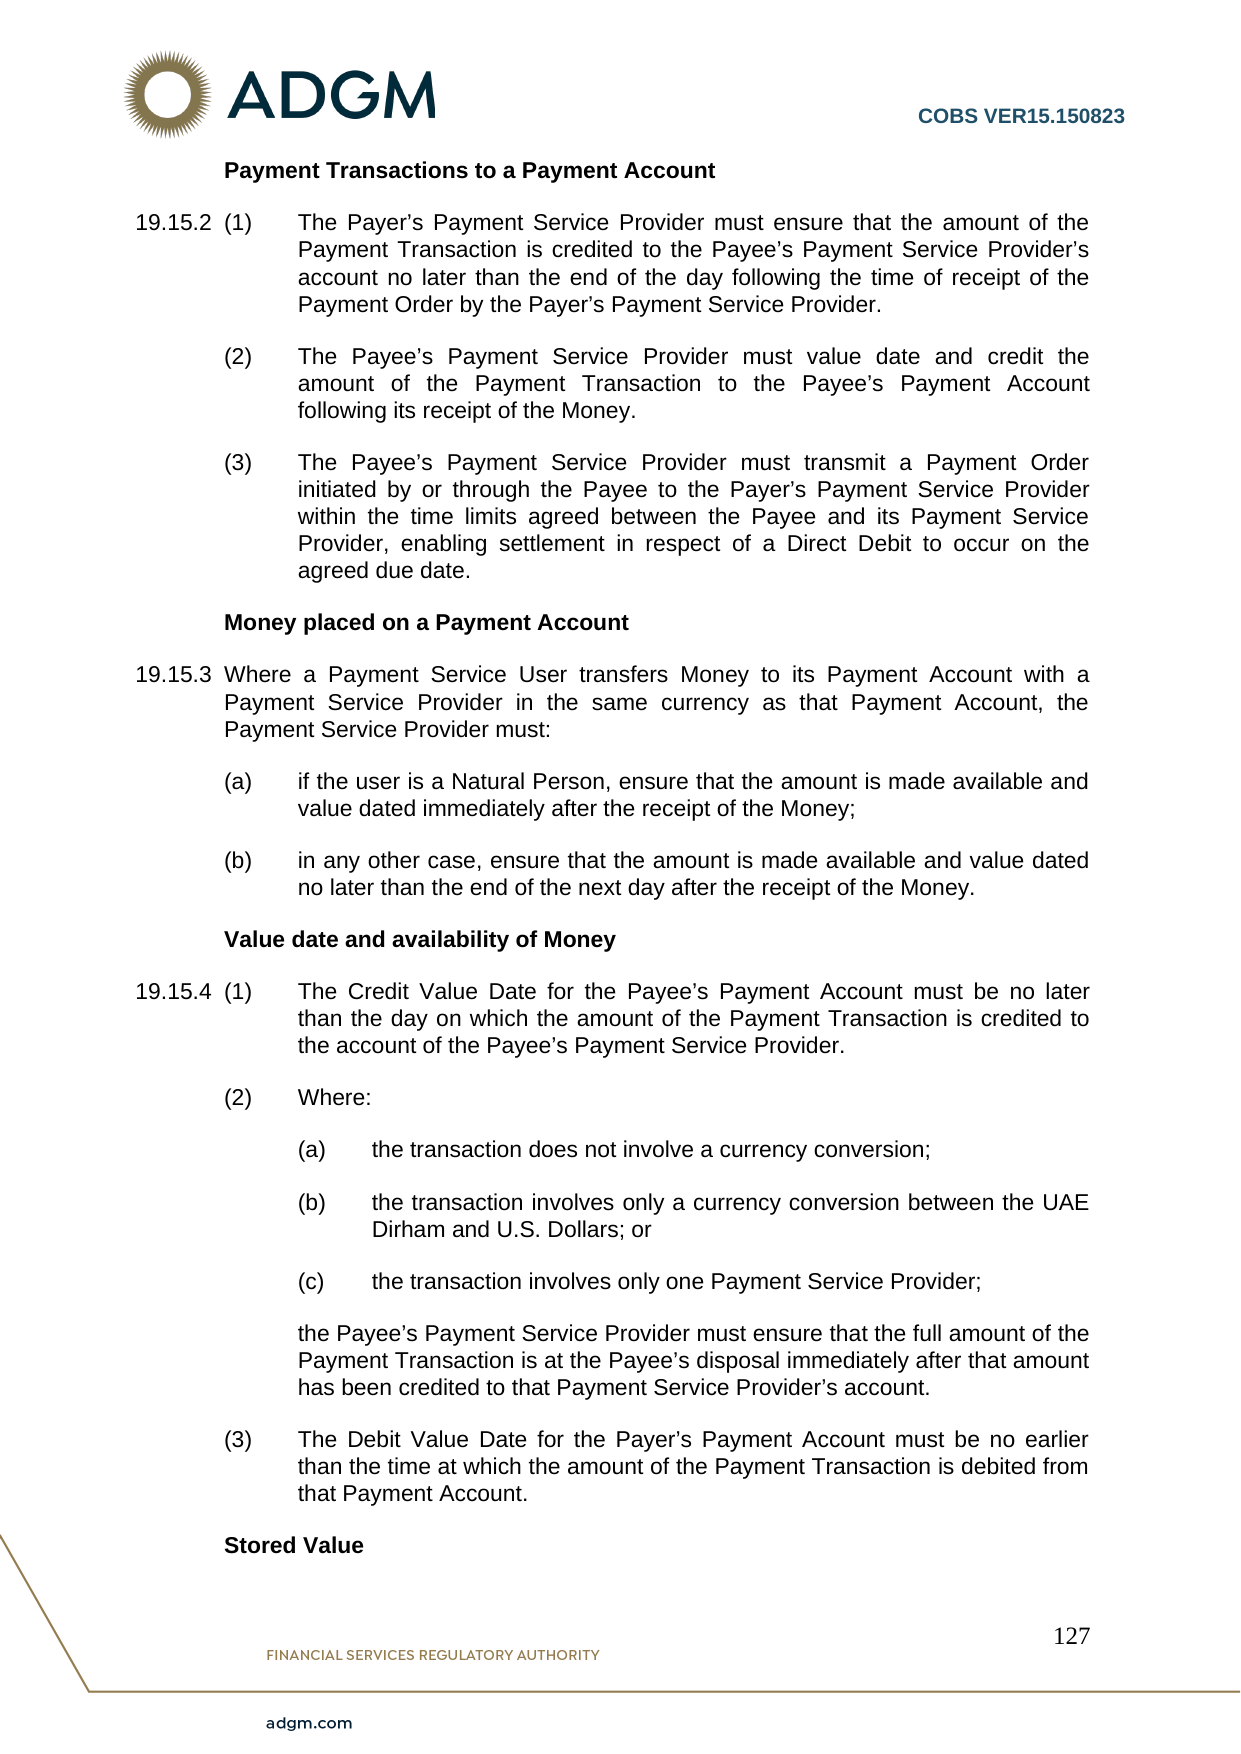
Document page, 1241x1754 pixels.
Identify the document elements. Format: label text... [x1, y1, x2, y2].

text (b) the transaction involves only a currency conversion between the UAE Dirham and U.S. Dollars; or [298, 1188, 1090, 1242]
text 19.15.3 Where a Payment Service User transfers Money to its Payment Account with a Payment Service Provider in the same currency as that Payment Account, the Payment Service Provider must: [135, 661, 1090, 742]
text Value date and availability of Money [224, 925, 1090, 952]
text Payment Transactions to a Payment Account [224, 156, 1090, 183]
text (b) in any other case, ensure that the amount is made available and value dated no later than the end of the next day after the receipt of the Money. [224, 846, 1090, 900]
text 19.15.2 (1) The Payer’s Payment Service Provider must ensure that the amount of the Payment Transaction is credited to the Payee’s Payment Service Provider’s account no later than the end of the day following the time of receipt of the Payment Order by the Payer’s Payment Service Provider. [135, 208, 1090, 317]
text (3) The Debit Value Date for the Payer’s Payment Account must be no earlier than the time at which the amount of the Payment Transaction is debited from that Payment Account. [224, 1425, 1090, 1506]
text (3) The Payee’s Payment Service Provider must transmit a Payment Order initiated by or through the Payee to the Payer’s Payment Service Provider within the time limits agreed between the Payee and its Payment Service Provider, enabling settlement in respect of a Direct Debit to occur on the agreed due date. [224, 448, 1090, 583]
text (a) the transaction does not involve a currency conversion; [298, 1136, 1090, 1163]
text 19.15.4 (1) The Credit Value Date for the Payee’s Payment Account must be no later than the day on which the amount of the Payment Transaction is credited to the account of the Payee’s Payment Service Provider. [135, 977, 1090, 1058]
picture [123, 50, 435, 139]
picture [0, 1503, 1241, 1754]
text (a) if the user is a Natural Person, ensure that the amount is made available and value dated immediately after the receipt of the Money; [224, 767, 1090, 821]
text (2) Where: [224, 1083, 1090, 1111]
text (2) The Payee’s Payment Service Provider must value date and credit the amount of the Payment Transaction to the Payee’s Payment Account following its receipt of the Money. [224, 342, 1090, 423]
text Stored Value [224, 1531, 1090, 1558]
text Money placed on a Payment Account [224, 608, 1090, 636]
text (c) the transaction involves only one Payment Service Provider; [298, 1267, 1090, 1294]
text the Payee’s Payment Service Provider must ensure that the full amount of the Payment Transaction is at the Payee’s disposal immediately after that amount has been credited to that Payment Service Provider’s account. [298, 1319, 1090, 1400]
